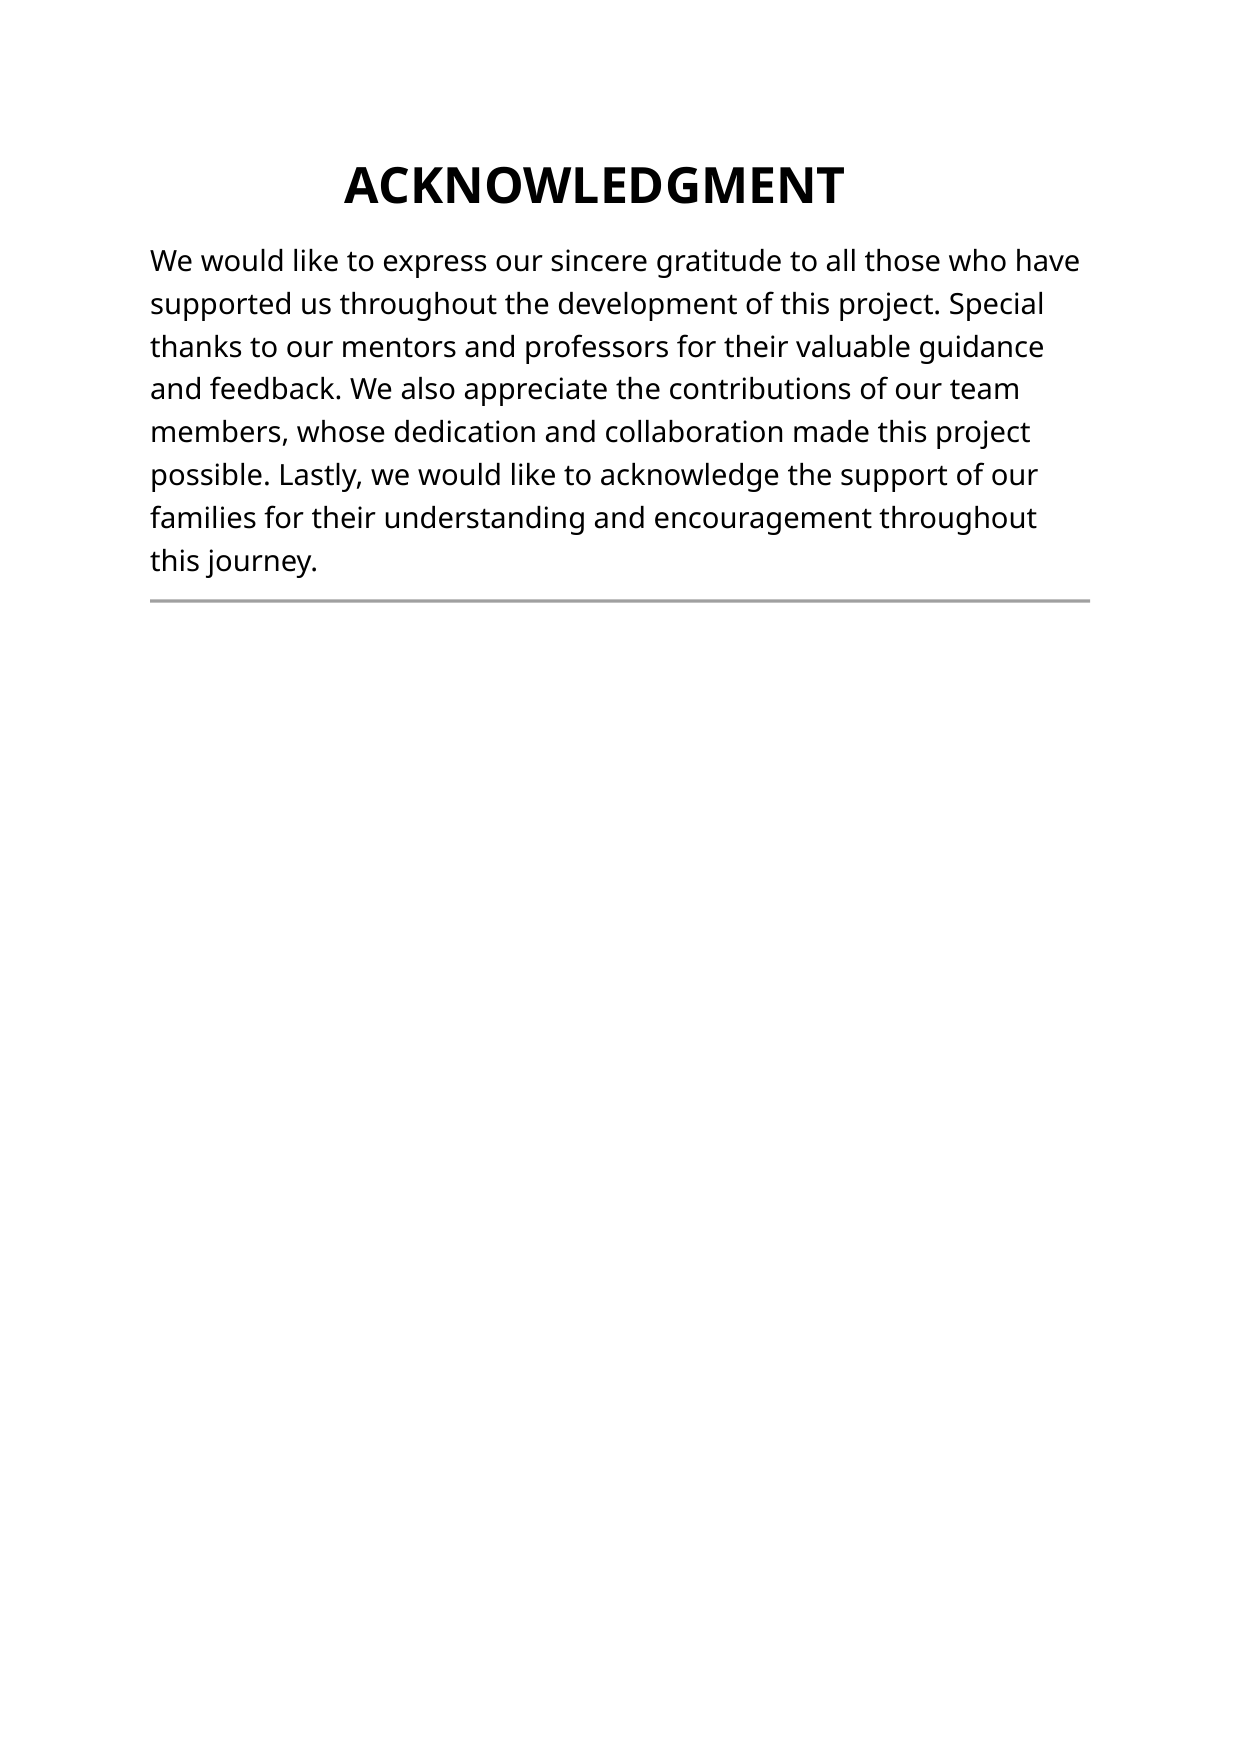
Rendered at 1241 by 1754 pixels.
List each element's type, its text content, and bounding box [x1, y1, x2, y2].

text ACKNOWLEDGMENT [150, 150, 1090, 218]
text We would like to express our sincere gratitude to all those who have supported us throughout the development of this project. Special thanks to our mentors and professors for their valuable guidance and feedback. We also appreciate the contributions of our team members, whose dedication and collaboration made this project possible. Lastly, we would like to acknowledge the support of our families for their understanding and encouragement throughout this journey. [150, 240, 1090, 579]
